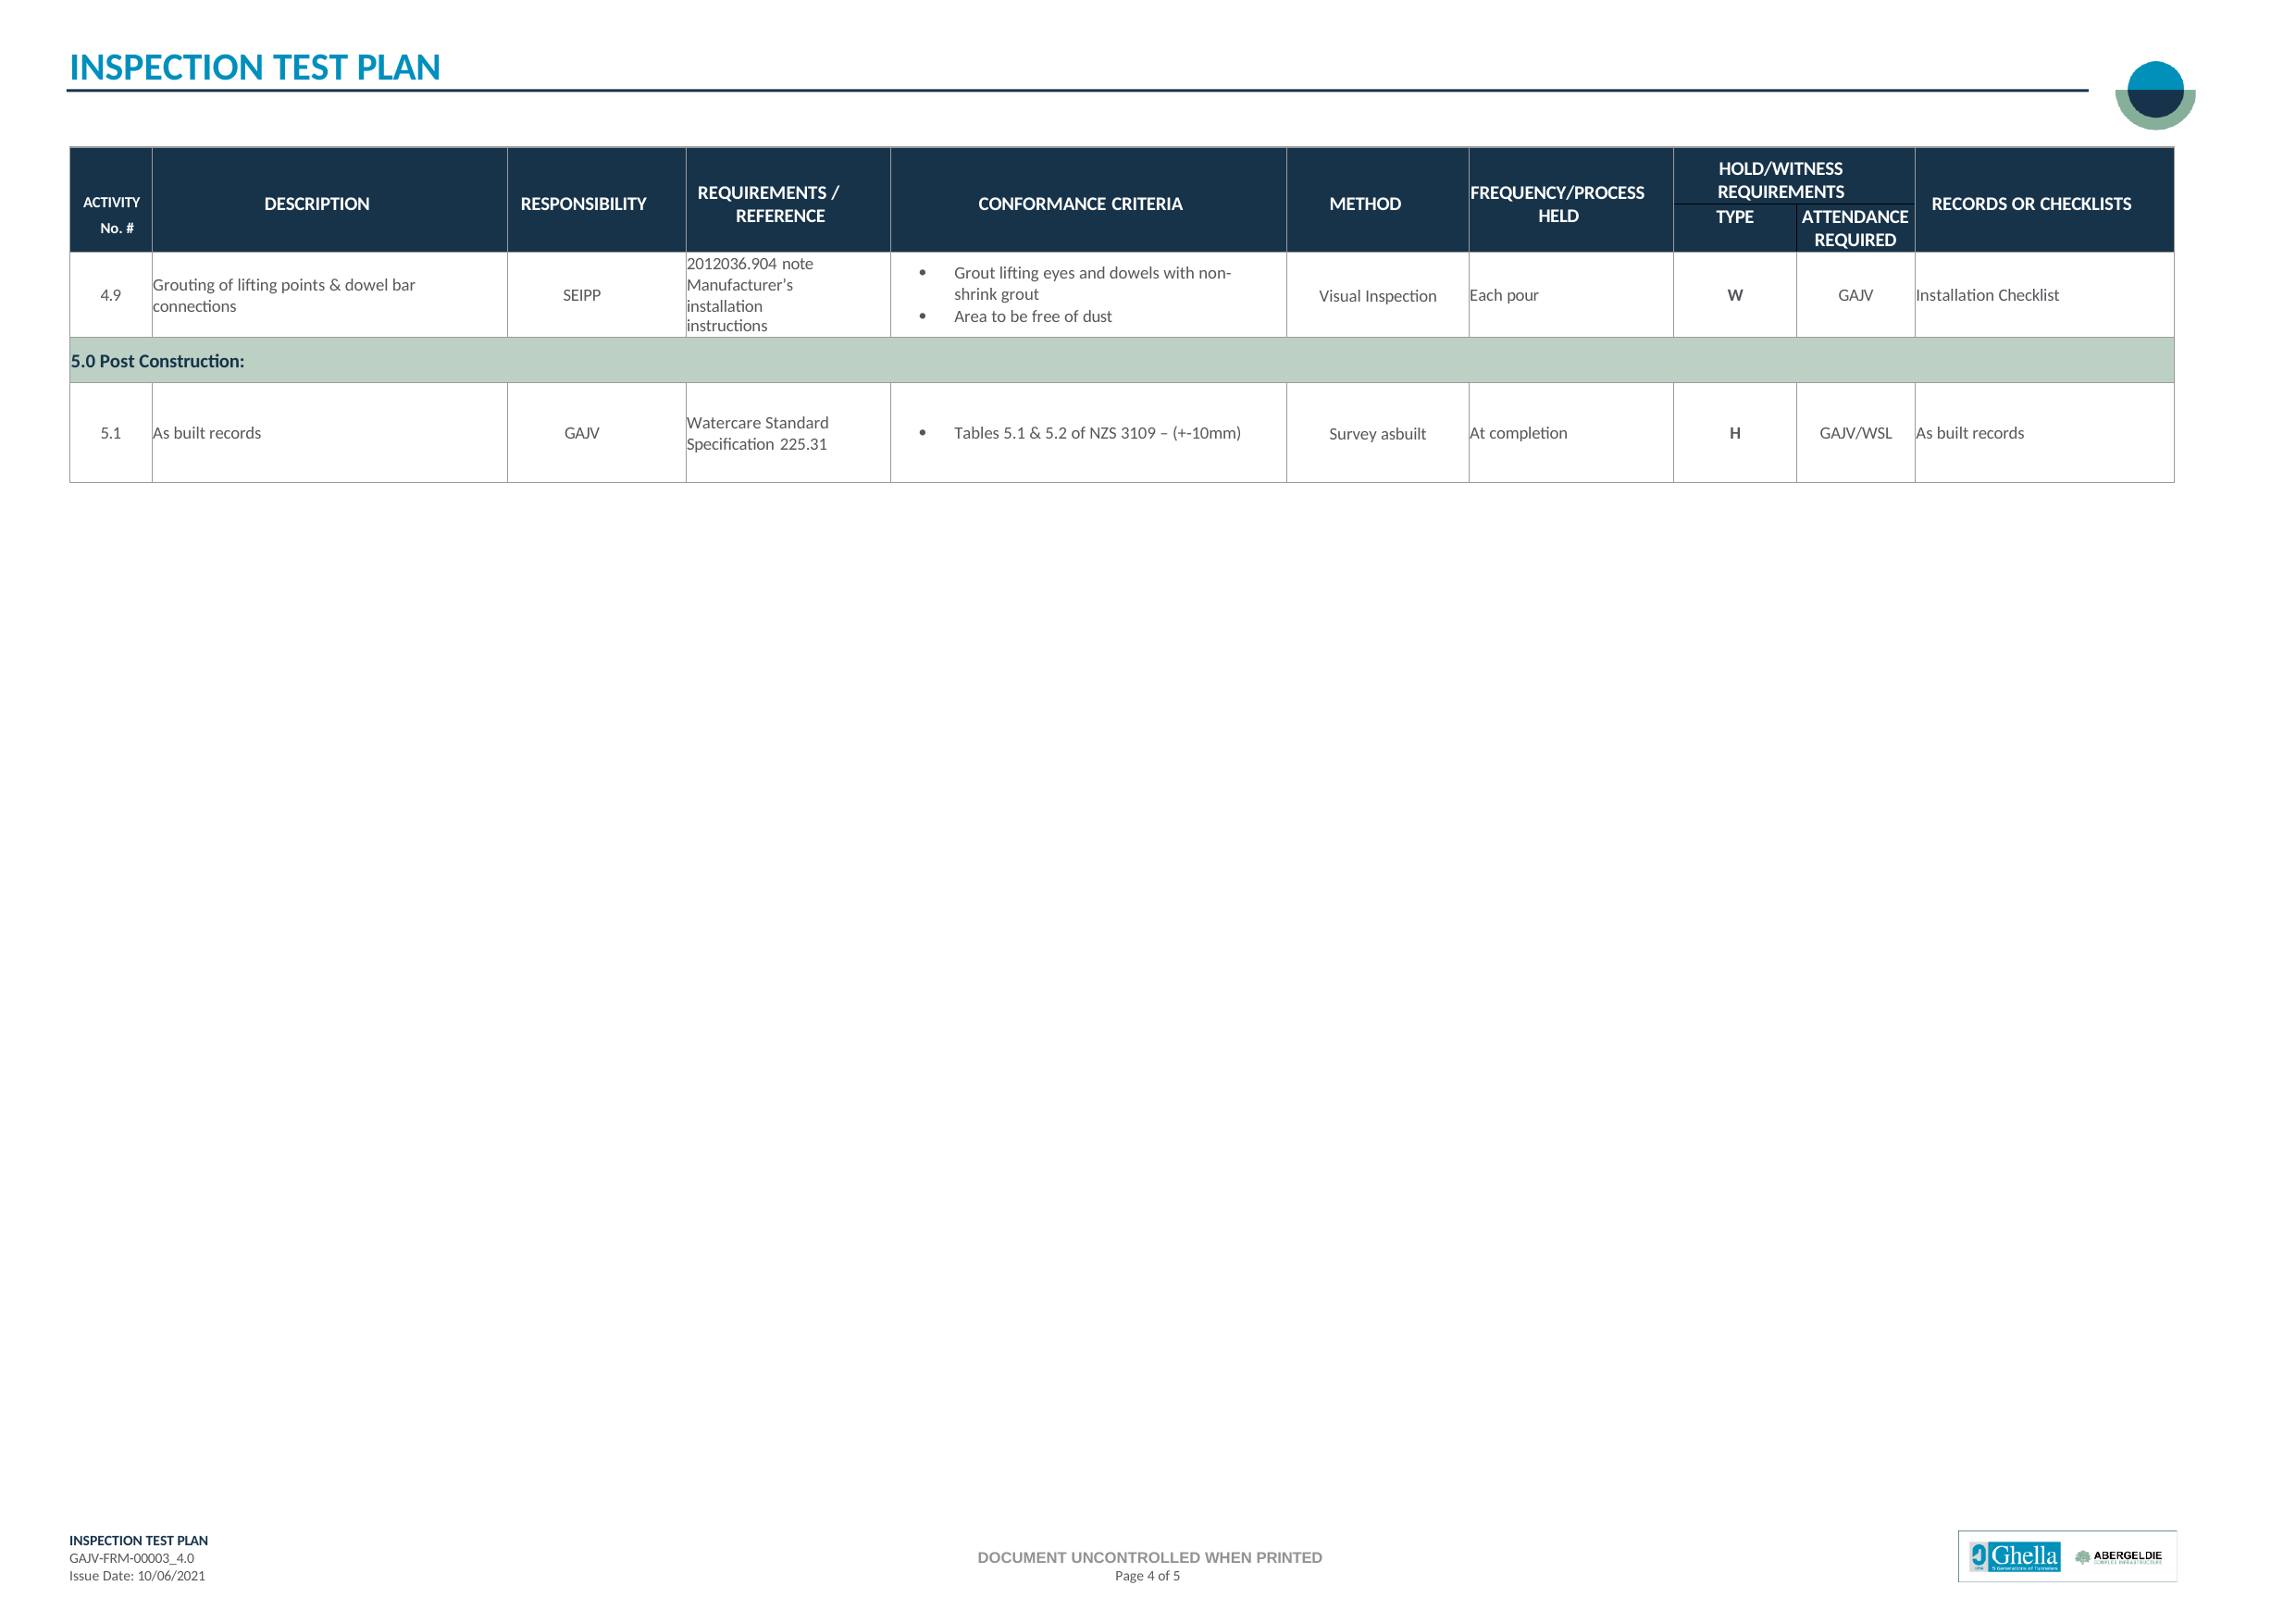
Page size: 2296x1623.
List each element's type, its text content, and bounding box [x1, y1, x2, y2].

table_cell W [1674, 253, 1796, 336]
table_header DESCRIPTION [153, 148, 507, 252]
picture [2115, 61, 2196, 130]
table_cell As built records [153, 383, 507, 482]
table_cell TYPE [1674, 204, 1796, 252]
table_cell H [1674, 383, 1796, 482]
table_cell Each pour [1470, 253, 1673, 336]
table_cell Watercare Standard Specification 225.31 [687, 383, 890, 482]
table_cell At completion [1470, 383, 1673, 482]
table_header CONFORMANCE CRITERIA [891, 148, 1286, 252]
table_header RECORDS OR CHECKLISTS [1916, 148, 2174, 252]
table_cell GAJV/WSL [1797, 383, 1915, 482]
table_header FREQUENCY/PROCESS HELD [1470, 148, 1673, 252]
table_header METHOD [1287, 148, 1469, 252]
table_header HOLD/WITNESS REQUIREMENTS [1674, 148, 1915, 204]
table_cell Grouting of lifting points & dowel bar connections [153, 253, 507, 336]
table_cell SEIPP [508, 253, 686, 336]
picture [1958, 1530, 2178, 1582]
table_cell 5.1 [70, 383, 152, 482]
table_header ACTIVITY No. # [70, 148, 152, 252]
table_cell GAJV [1797, 253, 1915, 336]
table_cell Tables 5.1 & 5.2 of NZS 3109 – (+-10mm) [891, 383, 1286, 482]
table_cell Survey asbuilt [1287, 383, 1469, 482]
table_header REQUIREMENTS / REFERENCE [687, 148, 890, 252]
table_cell Visual Inspection [1287, 253, 1469, 336]
table_cell 4.9 [70, 253, 152, 336]
table_cell Grout lifting eyes and dowels with non- shrink grout Area to be free of dust [891, 253, 1286, 336]
table_cell Installation Checklist [1916, 253, 2174, 336]
table_cell 5.0 Post Construction: [70, 338, 2174, 382]
table_cell ATTENDANCE REQUIRED [1797, 204, 1915, 252]
table_header RESPONSIBILITY [508, 148, 686, 252]
table_cell 2012036.904 note Manufacturer’s installation instructions [687, 253, 890, 336]
table_cell GAJV [508, 383, 686, 482]
table_cell As built records [1916, 383, 2174, 482]
